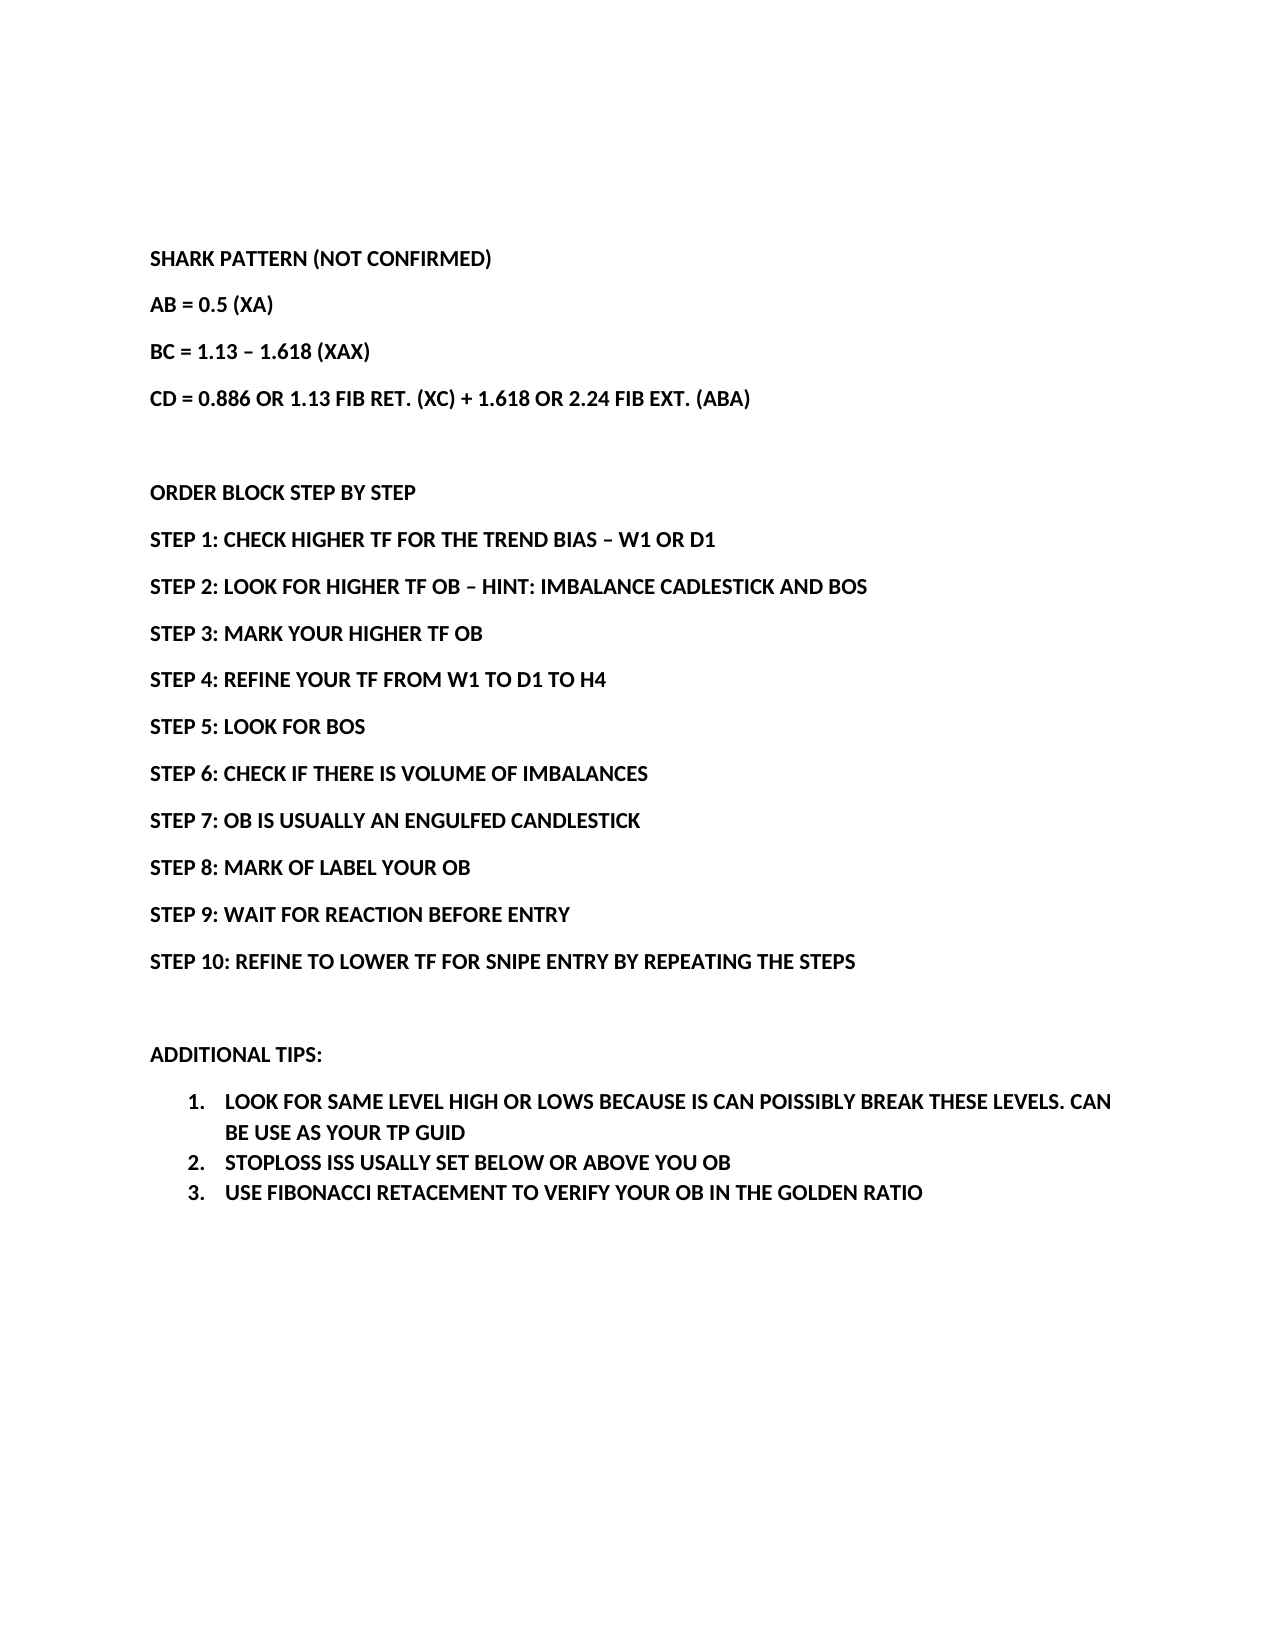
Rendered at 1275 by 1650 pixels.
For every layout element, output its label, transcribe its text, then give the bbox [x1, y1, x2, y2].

text AB = 0.5 (XA) [150, 291, 1125, 319]
text STEP 1: CHECK HIGHER TF FOR THE TREND BIAS – W1 OR D1 [150, 525, 1125, 553]
text CD = 0.886 OR 1.13 FIB RET. (XC) + 1.618 OR 2.24 FIB EXT. (ABA) [150, 384, 1125, 412]
text STEP 8: MARK OF LABEL YOUR OB [150, 853, 1125, 881]
text SHARK PATTERN (NOT CONFIRMED) [150, 244, 1125, 272]
text STEP 7: OB IS USUALLY AN ENGULFED CANDLESTICK [150, 806, 1125, 834]
list USE FIBONACCI RETACEMENT TO VERIFY YOUR OB IN THE GOLDEN RATIO [187, 1178, 1125, 1206]
text STEP 10: REFINE TO LOWER TF FOR SNIPE ENTRY BY REPEATING THE STEPS [150, 947, 1125, 975]
text ADDITIONAL TIPS: [150, 1041, 1125, 1069]
text STEP 5: LOOK FOR BOS [150, 712, 1125, 741]
list STOPLOSS ISS USALLY SET BELOW OR ABOVE YOU OB [187, 1148, 1125, 1176]
text STEP 6: CHECK IF THERE IS VOLUME OF IMBALANCES [150, 759, 1125, 787]
text STEP 9: WAIT FOR REACTION BEFORE ENTRY [150, 900, 1125, 928]
list LOOK FOR SAME LEVEL HIGH OR LOWS BECAUSE IS CAN POISSIBLY BREAK THESE LEVELS. CAN BE USE AS YOUR TP GUID [187, 1087, 1125, 1146]
text ORDER BLOCK STEP BY STEP [150, 478, 1125, 506]
text STEP 2: LOOK FOR HIGHER TF OB – HINT: IMBALANCE CADLESTICK AND BOS [150, 572, 1125, 600]
text STEP 3: MARK YOUR HIGHER TF OB [150, 619, 1125, 647]
text BC = 1.13 – 1.618 (XAX) [150, 337, 1125, 366]
text STEP 4: REFINE YOUR TF FROM W1 TO D1 TO H4 [150, 666, 1125, 694]
